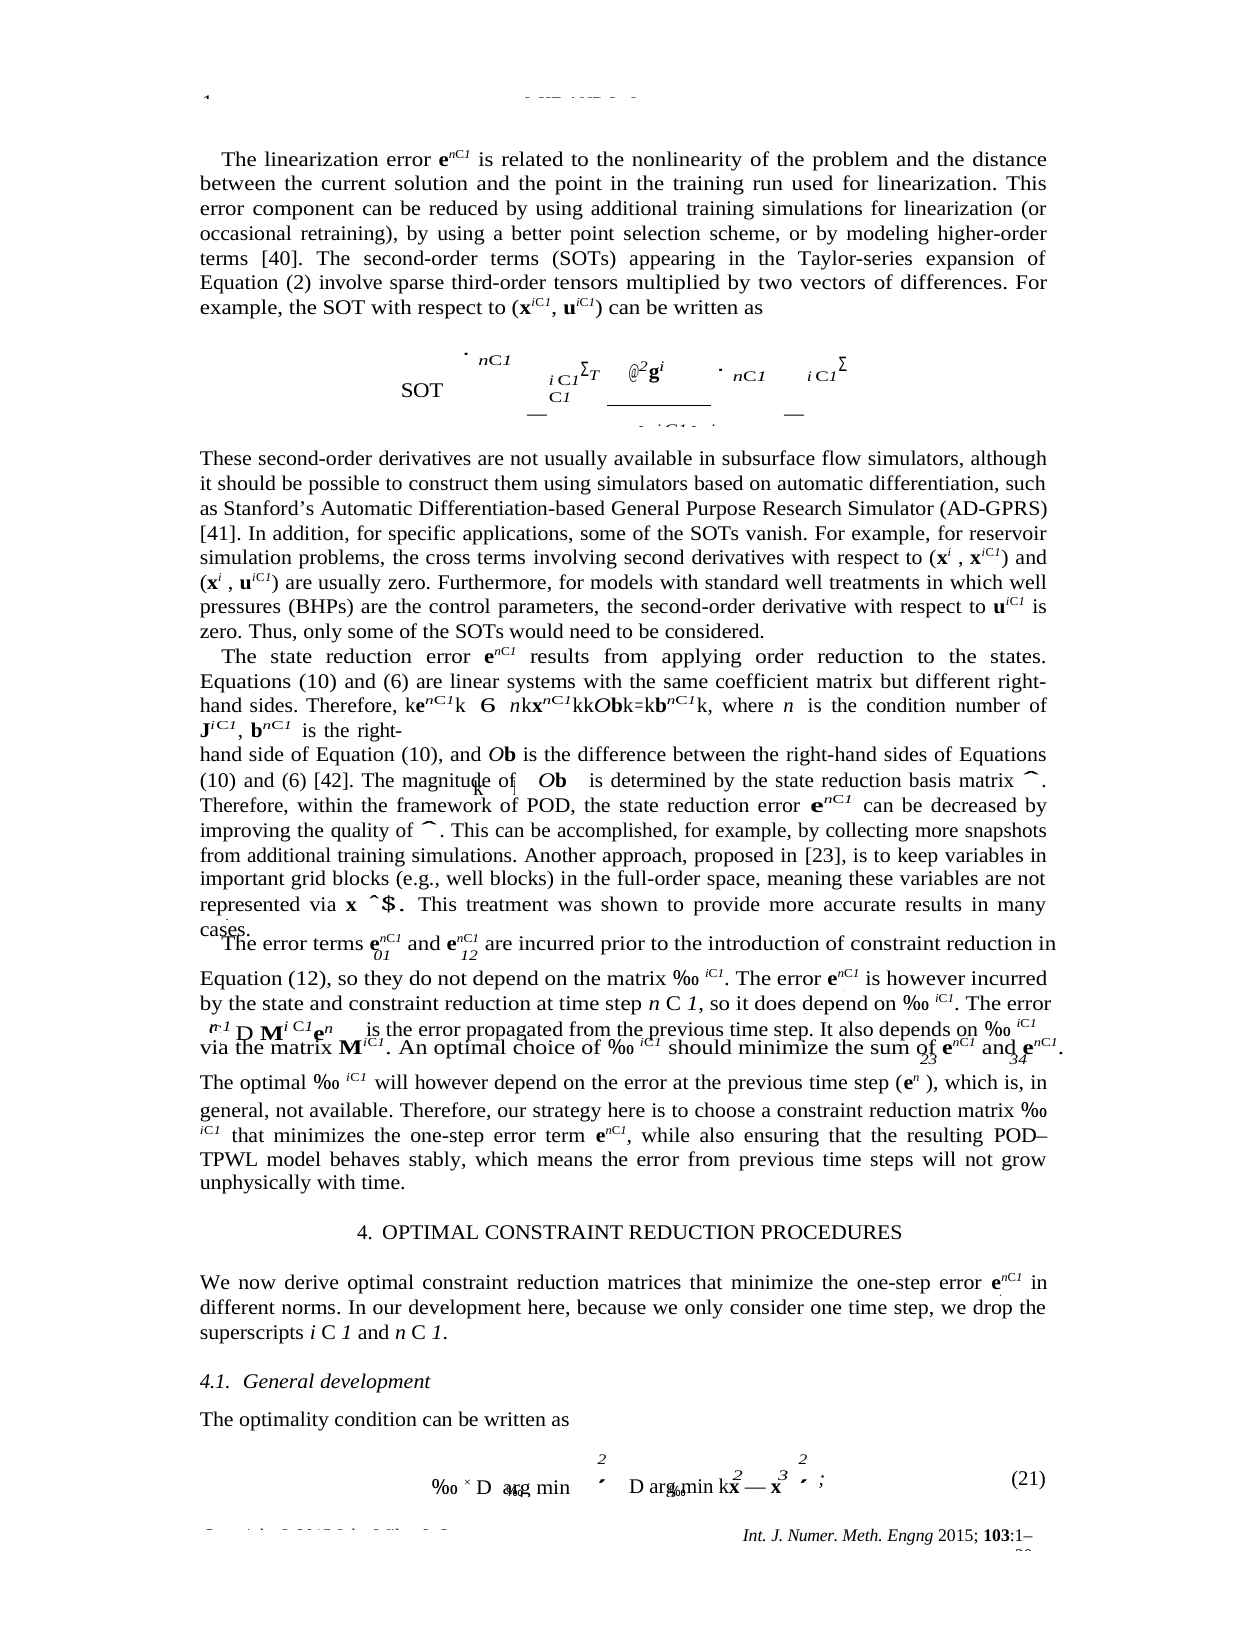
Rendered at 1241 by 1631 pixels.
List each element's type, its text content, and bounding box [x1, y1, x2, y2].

list General development [199, 1369, 1065, 1393]
text is the error propagated from the previous time step. It also depends on ‰ iC1 [366, 1018, 1065, 1040]
text 2 2 [597, 1453, 813, 1468]
text ‚ 2 3 ‚ [597, 1468, 813, 1483]
text . nC1 [175, 336, 512, 369]
text hand side of Equation (10), and Ob is the difference between the right-hand sides of Equations (10) and (6) [42]. The magnitude of Ob is determined by the state reduction basis matrix ˆ. Therefore, within the framework of POD, the state reduction error enC1 can be decreased by improving the quality of ˆ. This can be accomplished, for example, by collecting more snapshots from additional training simulations. Another approach, proposed in [23], is to keep variables in important grid blocks (e.g., well blocks) in the full-order space, meaning these variables are not represented via x ˆ$. This treatment was shown to provide more accurate results in many cases. [199, 743, 1047, 941]
text The optimal ‰ iC1 will however depend on the error at the previous time step (en ), which is, in general, not available. Therefore, our strategy here is to choose a constraint reduction matrix ‰ iC1 that minimizes the one-step error term enC1, while also ensuring that the resulting POD–TPWL model behaves stably, which means the error from previous time steps will not grow unphysically with time. [199, 1068, 1047, 1194]
text We now derive optimal constraint reduction matrices that minimize the one-step error enC1 in different norms. In our development here, because we only consider one time step, we drop the superscripts i C 1 and n C 1. [199, 1270, 1047, 1344]
text The linearization error enC1 is related to the nonlinearity of the problem and the distance between the current solution and the point in the training run used for linearization. This error component can be reduced by using additional training simulations for linearization (or occasional retraining), by using a better point selection scheme, or by modeling higher-order terms [40]. The second-order terms (SOTs) appearing in the Taylor-series expansion of Equation (2) involve sparse third-order tensors multiplied by two vectors of differences. For example, the SOT with respect to (xiC1, uiC1) can be written as [199, 147, 1047, 319]
text ‰ ‰ [506, 1483, 813, 1500]
text via the matrix MiC1. An optimal choice of ‰ iC1 should minimize the sum of enC1 and enC1. [199, 1042, 1065, 1058]
text The state reduction error enC1 results from applying order reduction to the states. Equations (10) and (6) are linear systems with the same coefficient matrix but different right-hand sides. Therefore, kenC1k 6 nkxnC1kkObk=kbnC1k, where n is the condition number of JiC1, bnC1 is the right- [199, 644, 1047, 742]
text ; (21) [818, 1466, 1065, 1490]
text . nC1 [716, 352, 769, 386]
text i C1Σ [807, 352, 1065, 386]
text i C1ΣT @2gi C1 [549, 352, 688, 405]
text These second-order derivatives are not usually available in subsurface flow simulators, although it should be possible to construct them using simulators based on automatic differentiation, such as Stanford’s Automatic Differentiation-based General Purpose Research Simulator (AD-GPRS) [41]. In addition, for specific applications, some of the SOTs vanish. For example, for reservoir simulation problems, the cross terms involving second derivatives with respect to (xi , xiC1) and (xi , uiC1) are usually zero. Furthermore, for models with standard well treatments in which well pressures (BHPs) are the control parameters, the second-order derivative with respect to uiC1 is zero. Thus, only some of the SOTs would need to be considered. [199, 446, 1047, 643]
list OPTIMAL CONSTRAINT REDUCTION PROCEDURES [357, 1220, 1065, 1244]
text The optimality condition can be written as [199, 1407, 1065, 1431]
text Equation (12), so they do not depend on the matrix ‰ iC1. The error enC1 is however incurred by the state and constraint reduction at time step n C 1, so it does depend on ‰ iC1. The error [199, 965, 1065, 1017]
text n 1 D Mi C1en [209, 1018, 349, 1037]
